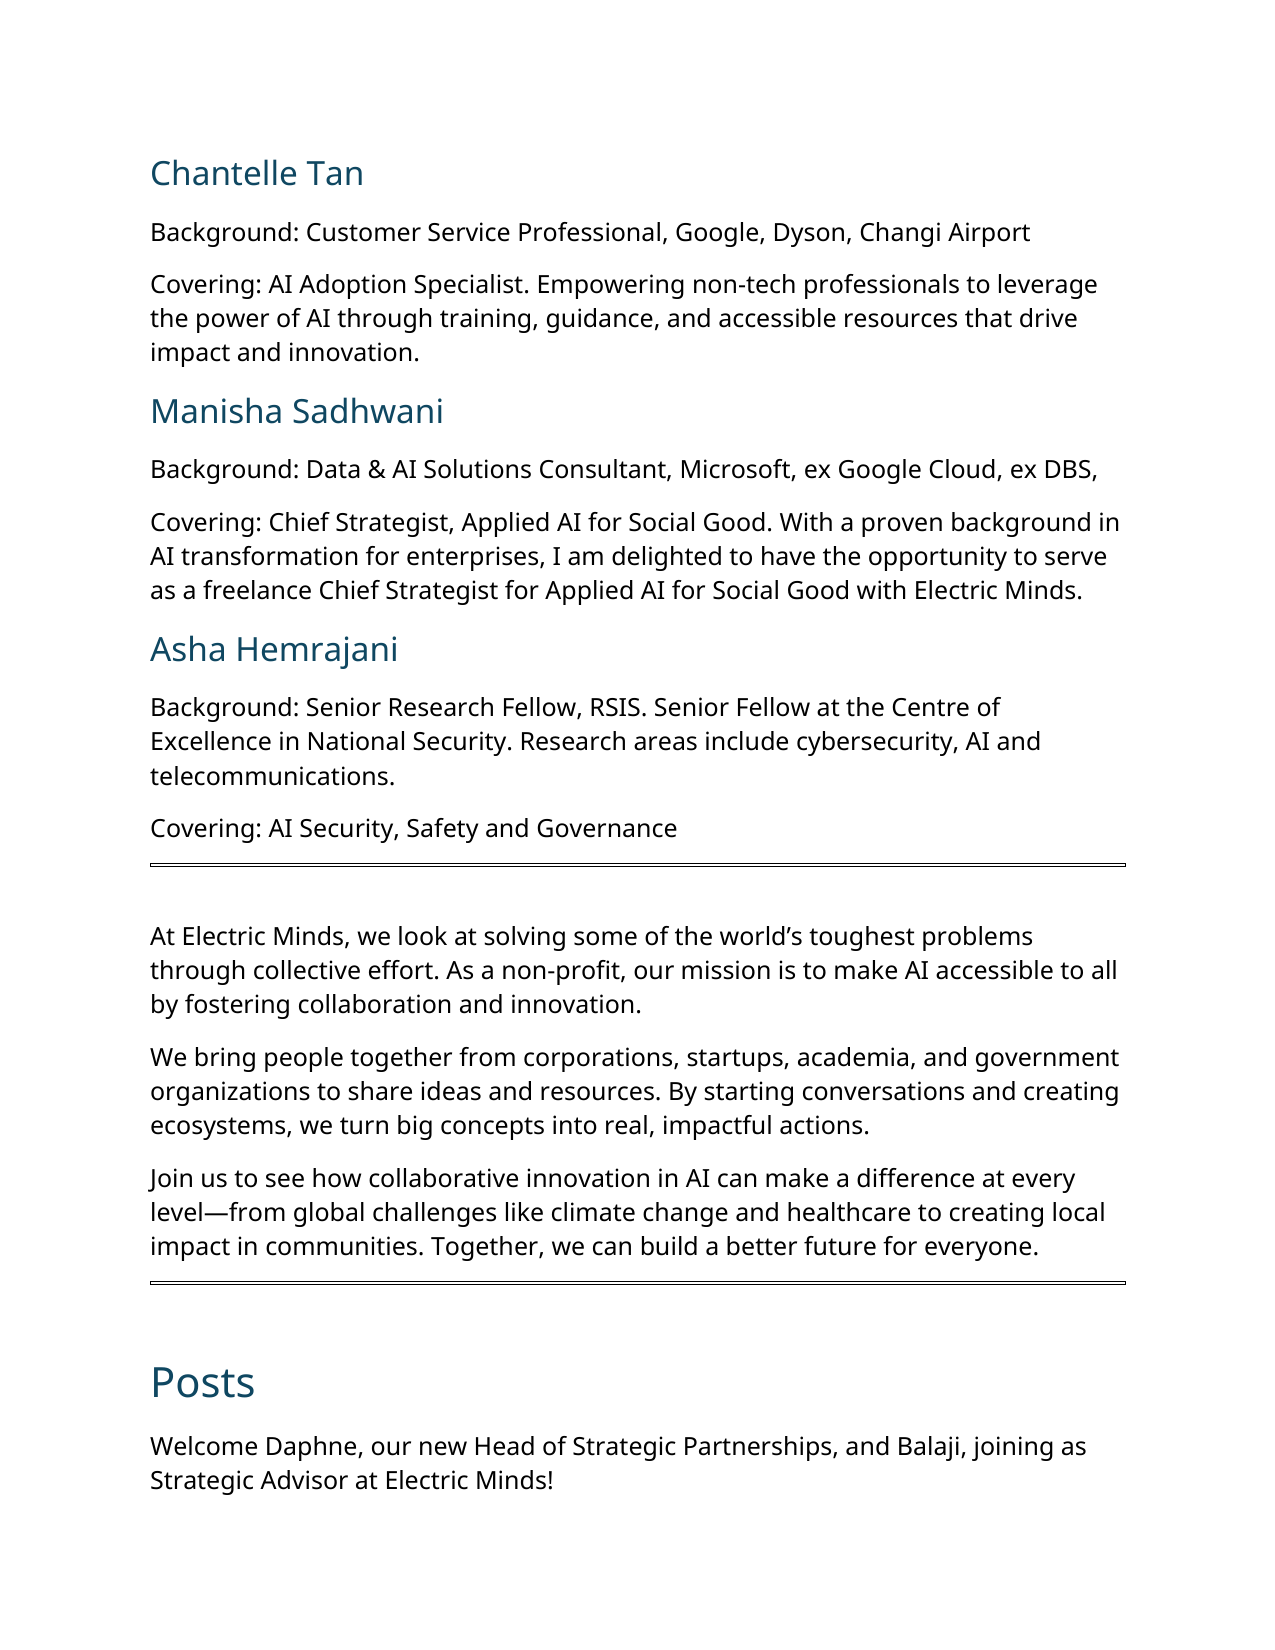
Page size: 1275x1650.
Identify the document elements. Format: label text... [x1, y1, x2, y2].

subtitle Asha Hemrajani [150, 626, 1125, 671]
text Covering: Chief Strategist, Applied AI for Social Good. With a proven background in AI transformation for enterprises, I am delighted to have the opportunity to serve as a freelance Chief Strategist for Applied AI for Social Good with Electric Minds. [150, 505, 1125, 607]
text At Electric Minds, we look at solving some of the world’s toughest problems through collective effort. As a non-profit, our mission is to make AI accessible to all by fostering collaboration and innovation. [150, 919, 1125, 1021]
text Background: Customer Service Professional, Google, Dyson, Changi Airport [150, 214, 1125, 248]
text Join us to see how collaborative innovation in AI can make a difference at every level—from global challenges like climate change and healthcare to creating local impact in communities. Together, we can build a better future for everyone. [150, 1161, 1125, 1263]
subtitle Manisha Sadhwani [150, 388, 1125, 433]
text Covering: AI Adoption Specialist. Empowering non-tech professionals to leverage the power of AI through training, guidance, and accessible resources that drive impact and innovation. [150, 267, 1125, 369]
subtitle Posts [150, 1353, 1125, 1410]
text Covering: AI Security, Safety and Governance [150, 811, 1125, 845]
text Background: Data & AI Solutions Consultant, Microsoft, ex Google Cloud, ex DBS, [150, 452, 1125, 486]
text We bring people together from corporations, startups, academia, and government organizations to share ideas and resources. By starting conversations and creating ecosystems, we turn big concepts into real, impactful actions. [150, 1039, 1125, 1142]
text Background: Senior Research Fellow, RSIS. Senior Fellow at the Centre of Excellence in National Security. Research areas include cybersecurity, AI and telecommunications. [150, 690, 1125, 792]
text Welcome Daphne, our new Head of Strategic Partnerships, and Balaji, joining as Strategic Advisor at Electric Minds! [150, 1428, 1125, 1497]
subtitle Chantelle Tan [150, 150, 1125, 195]
